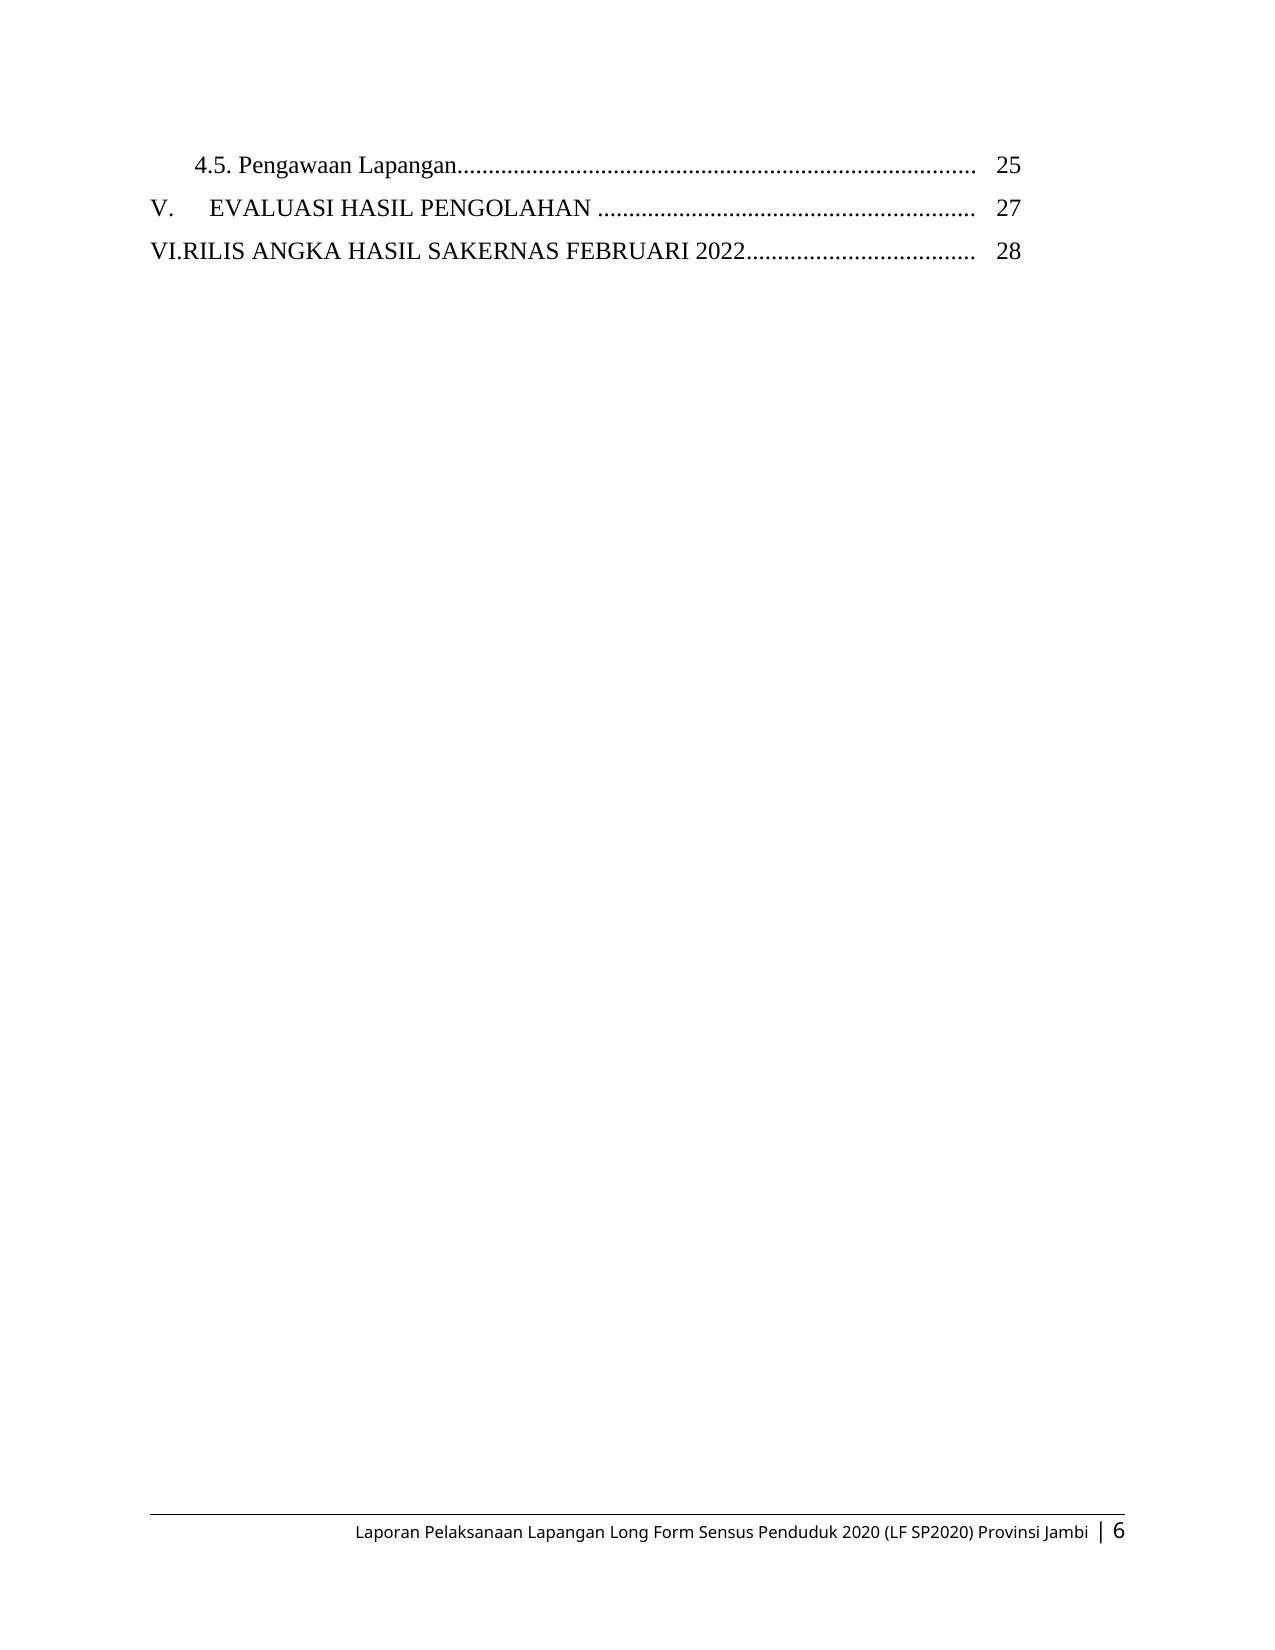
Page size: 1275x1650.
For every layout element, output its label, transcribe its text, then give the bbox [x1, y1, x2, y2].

text VI.RILIS ANGKA HASIL SAKERNAS FEBRUARI 2022 28 [150, 236, 1125, 265]
text V. EVALUASI HASIL PENGOLAHAN 27 [150, 193, 1125, 222]
text 4.5. Pengawaan Lapangan 25 [150, 150, 1125, 179]
